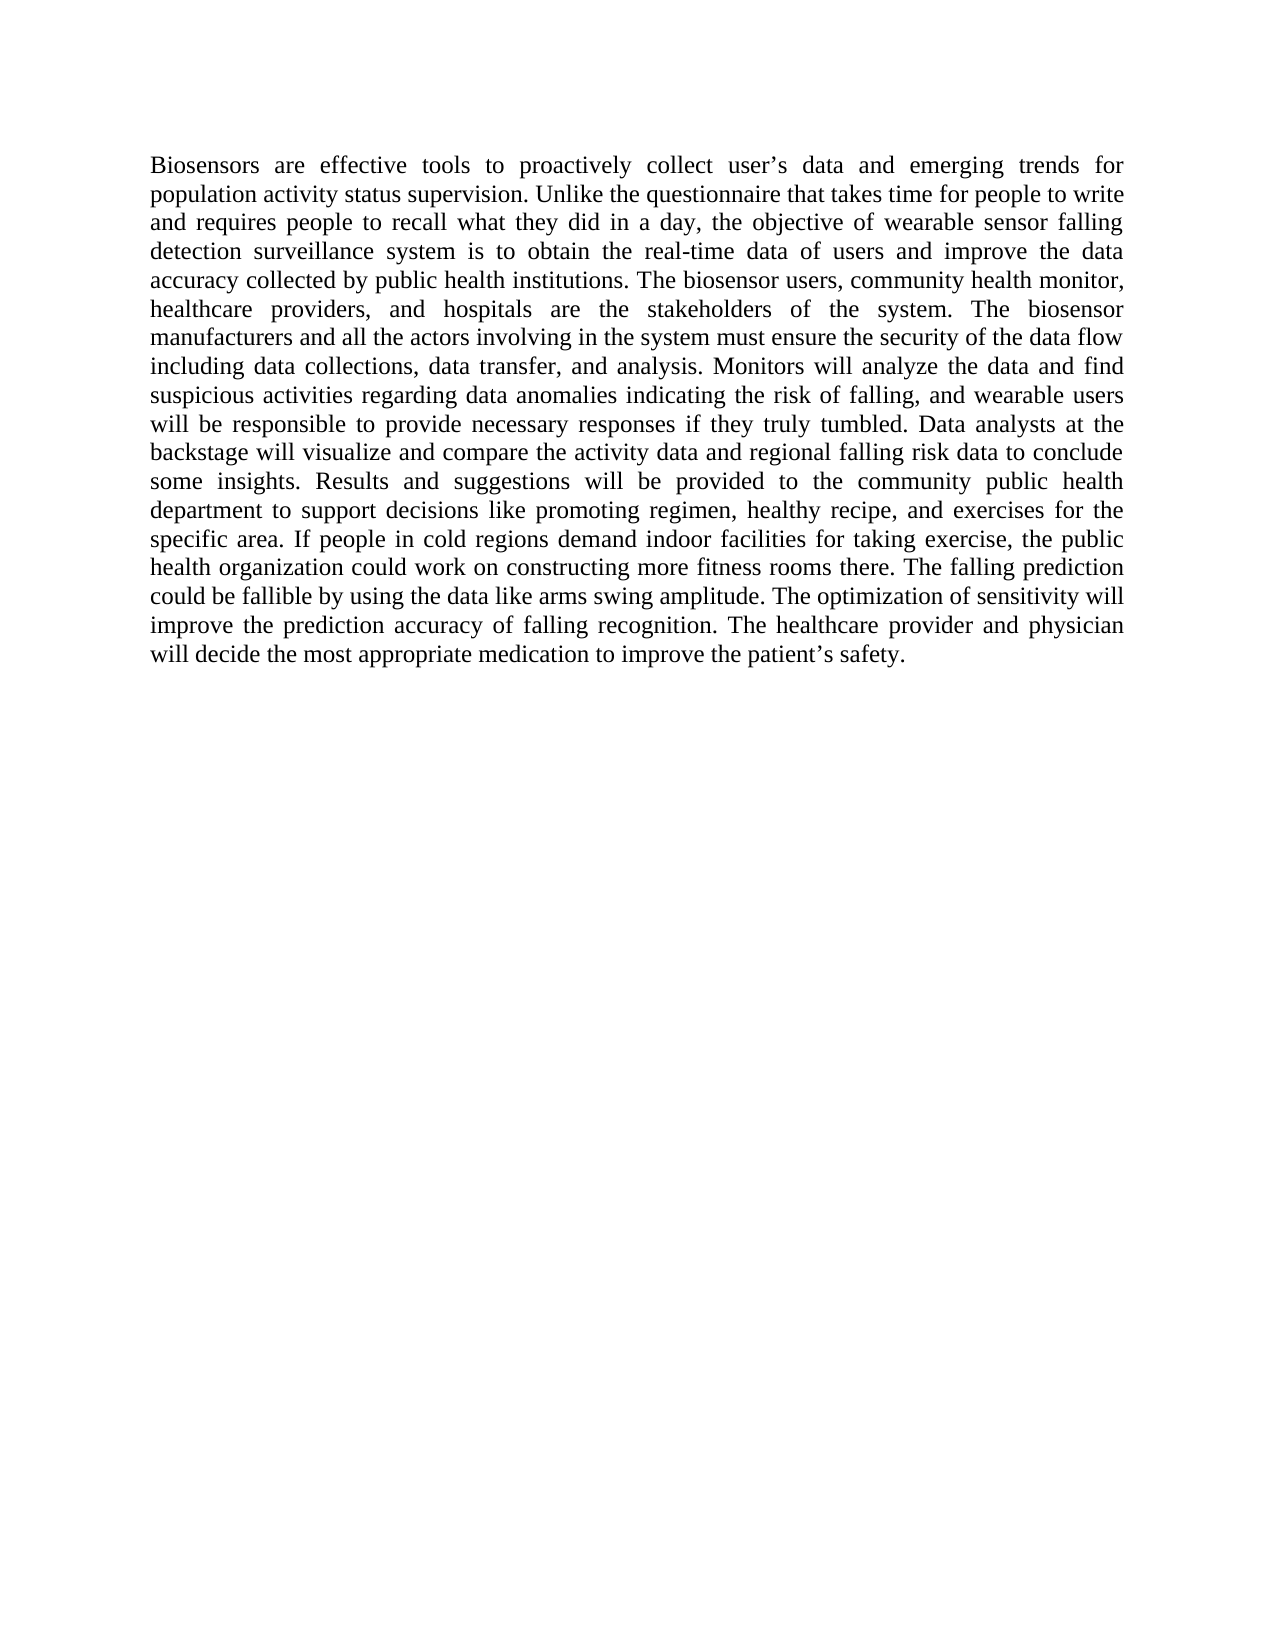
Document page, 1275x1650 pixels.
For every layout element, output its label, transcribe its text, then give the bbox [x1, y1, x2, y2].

text Biosensors are effective tools to proactively collect user’s data and emerging trends for population activity status supervision. Unlike the questionnaire that takes time for people to write and requires people to recall what they did in a day, the objective of wearable sensor falling detection surveillance system is to obtain the real-time data of users and improve the data accuracy collected by public health institutions. The biosensor users, community health monitor, healthcare providers, and hospitals are the stakeholders of the system. The biosensor manufacturers and all the actors involving in the system must ensure the security of the data flow including data collections, data transfer, and analysis. Monitors will analyze the data and find suspicious activities regarding data anomalies indicating the risk of falling, and wearable users will be responsible to provide necessary responses if they truly tumbled. Data analysts at the backstage will visualize and compare the activity data and regional falling risk data to conclude some insights. Results and suggestions will be provided to the community public health department to support decisions like promoting regimen, healthy recipe, and exercises for the specific area. If people in cold regions demand indoor facilities for taking exercise, the public health organization could work on constructing more fitness rooms there. The falling prediction could be fallible by using the data like arms swing amplitude. The optimization of sensitivity will improve the prediction accuracy of falling recognition. The healthcare provider and physician will decide the most appropriate medication to improve the patient’s safety. [150, 150, 1125, 667]
